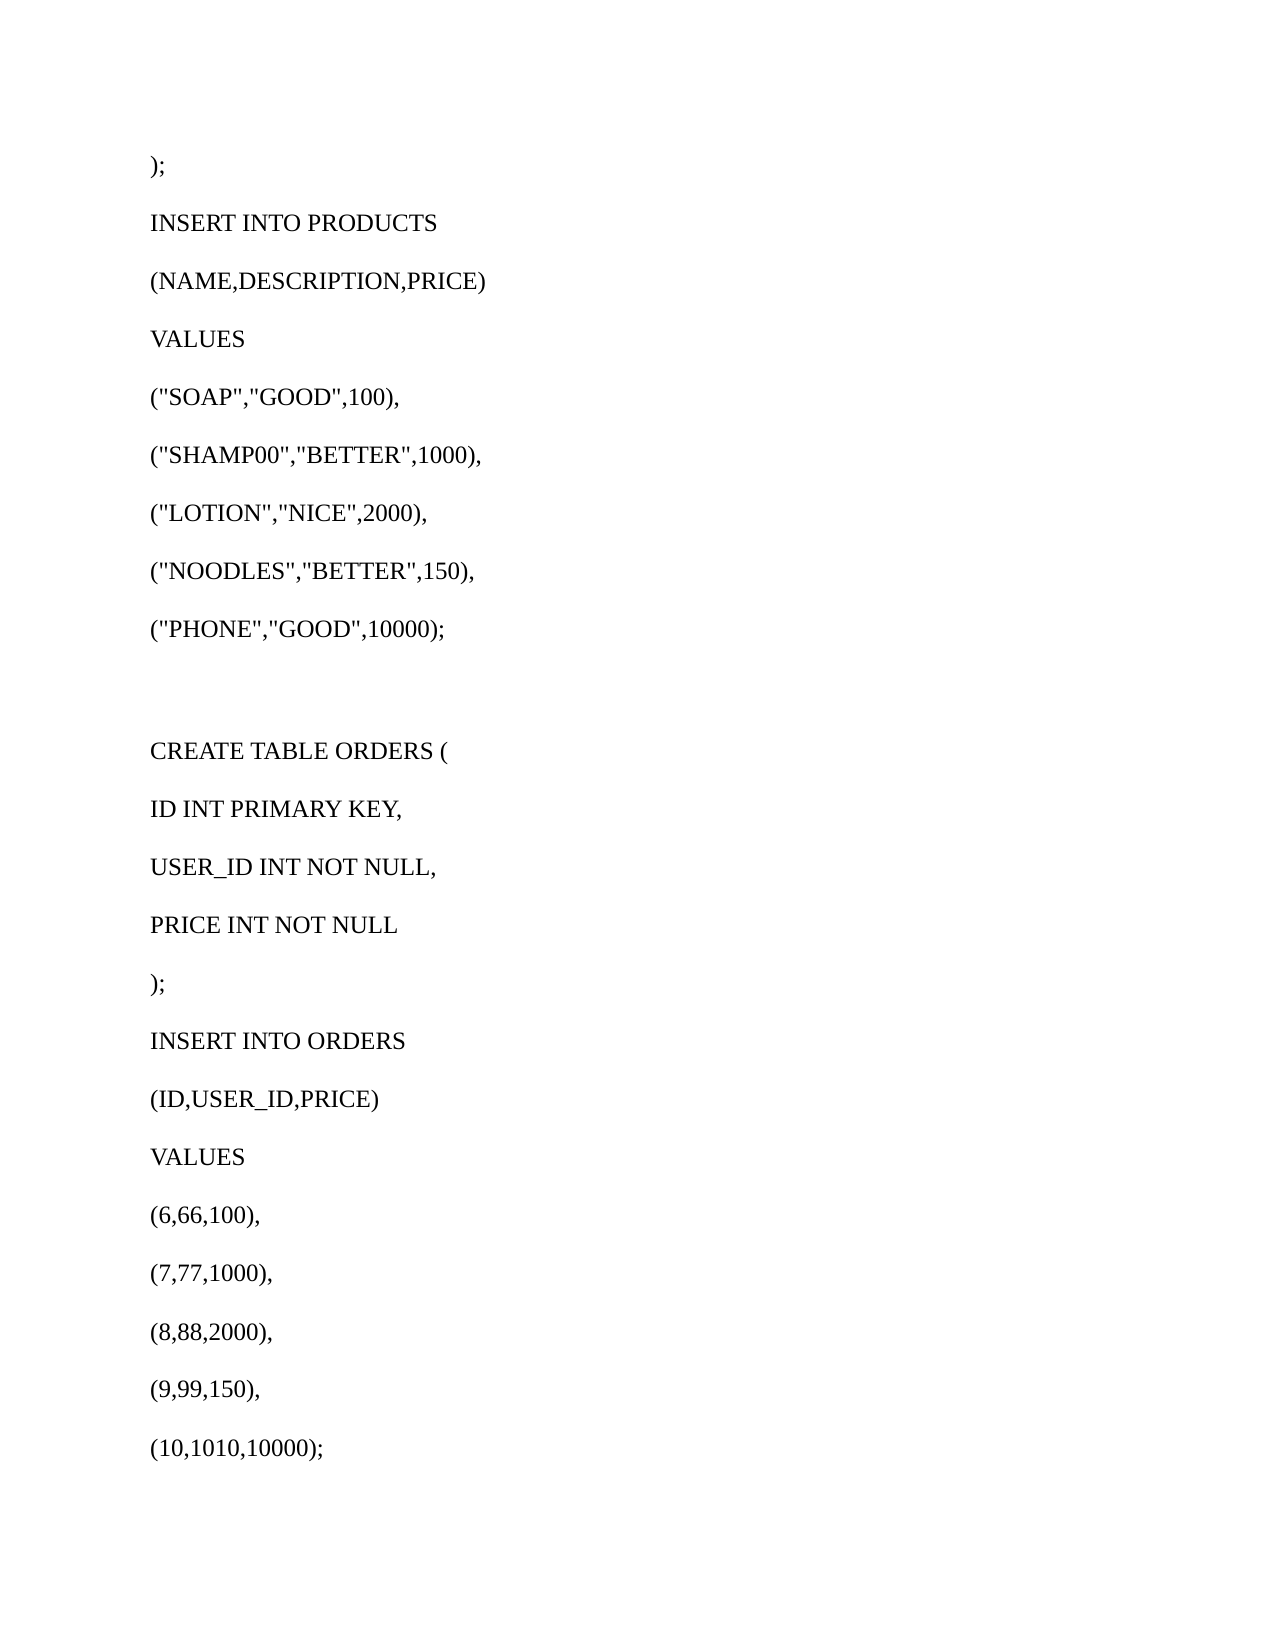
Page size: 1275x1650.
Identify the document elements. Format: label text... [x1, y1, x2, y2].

text (10,1010,10000); [150, 1433, 1125, 1461]
text (7,77,1000), [150, 1258, 1125, 1287]
text (8,88,2000), [150, 1317, 1125, 1345]
text (NAME,DESCRIPTION,PRICE) [150, 266, 1125, 295]
text INSERT INTO ORDERS [150, 1026, 1125, 1055]
text VALUES [150, 324, 1125, 353]
text VALUES [150, 1142, 1125, 1171]
text ); [150, 968, 1125, 997]
text (9,99,150), [150, 1374, 1125, 1403]
text (ID,USER_ID,PRICE) [150, 1084, 1125, 1113]
text ("PHONE","GOOD",10000); [150, 614, 1125, 643]
text ID INT PRIMARY KEY, [150, 794, 1125, 823]
text PRICE INT NOT NULL [150, 910, 1125, 939]
text CREATE TABLE ORDERS ( [150, 736, 1125, 765]
text ); [150, 150, 1125, 179]
text (6,66,100), [150, 1201, 1125, 1229]
text USER_ID INT NOT NULL, [150, 852, 1125, 881]
text ("NOODLES","BETTER",150), [150, 556, 1125, 585]
text ("SHAMP00","BETTER",1000), [150, 440, 1125, 469]
text ("SOAP","GOOD",100), [150, 382, 1125, 411]
text ("LOTION","NICE",2000), [150, 498, 1125, 527]
text INSERT INTO PRODUCTS [150, 208, 1125, 237]
